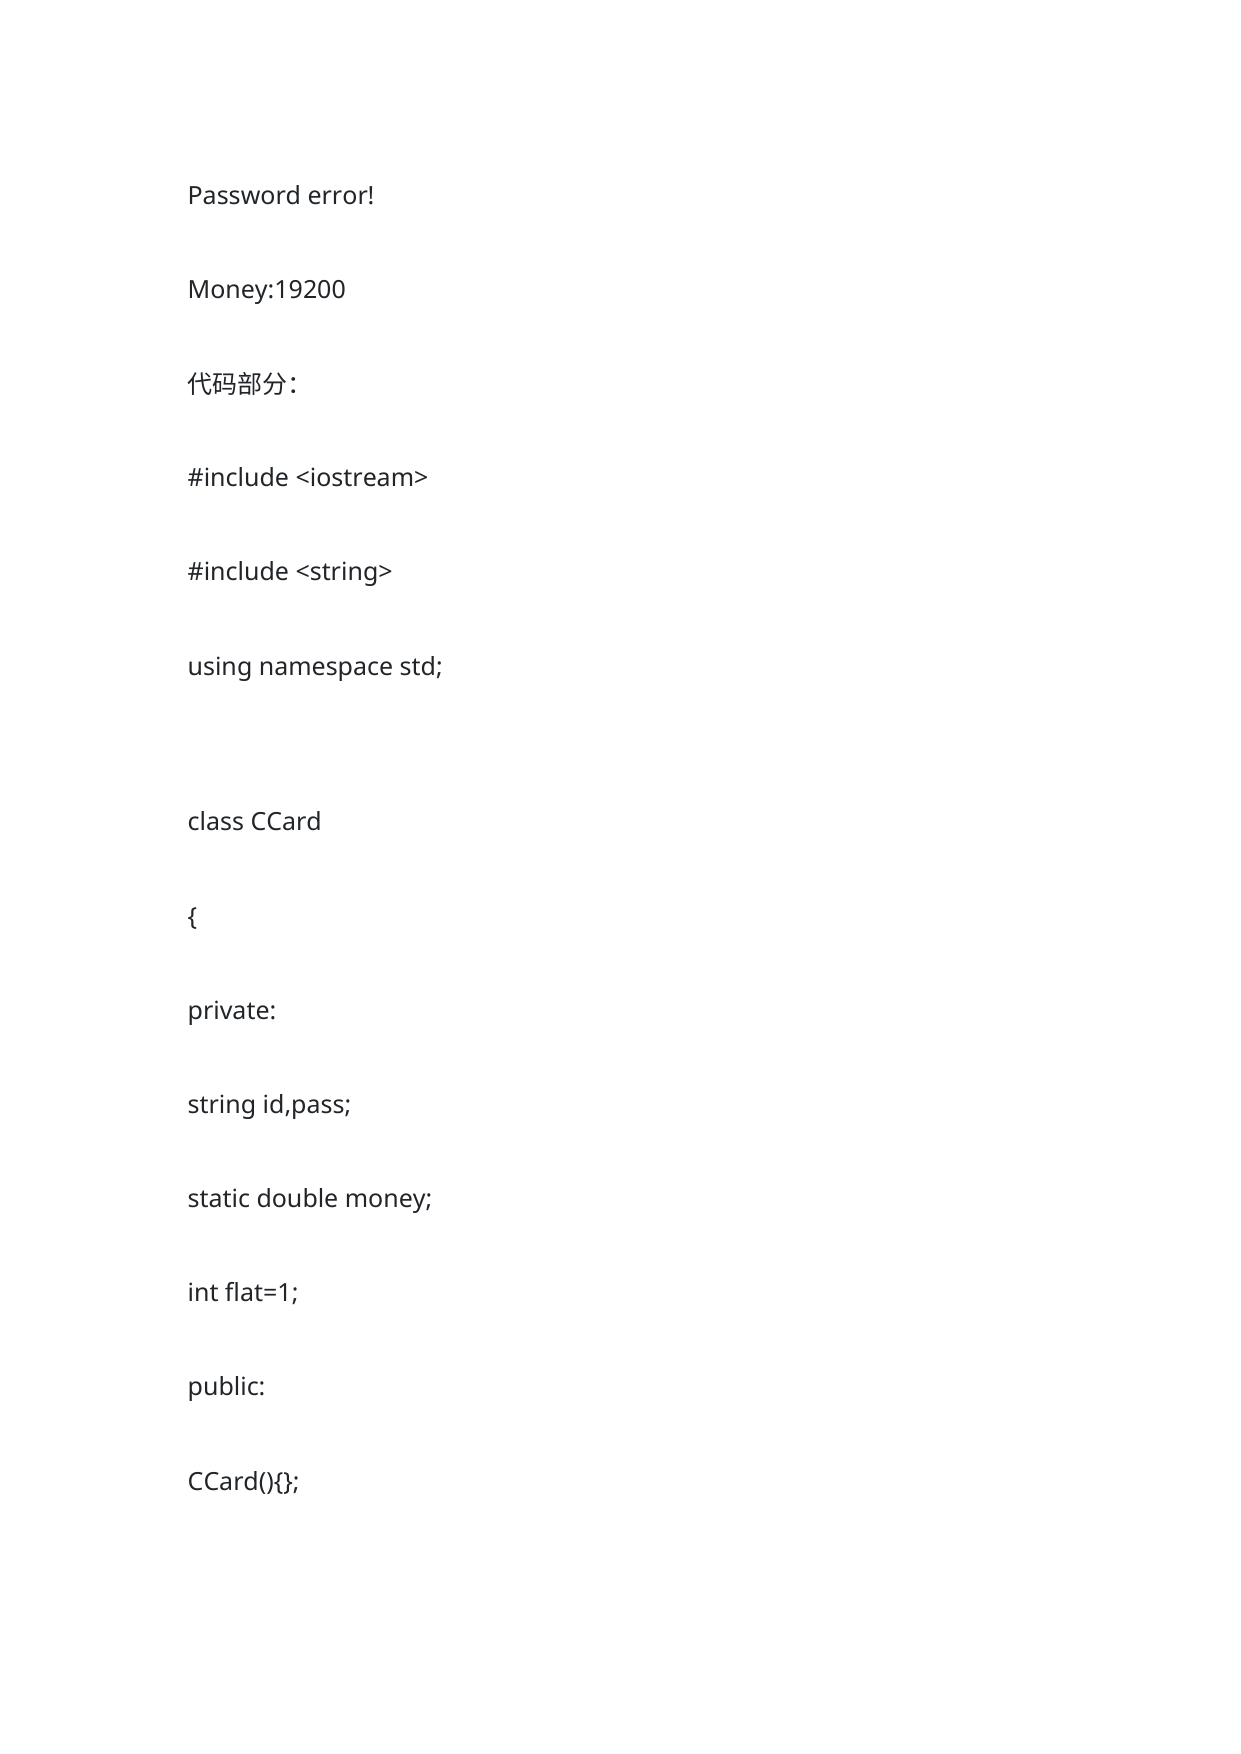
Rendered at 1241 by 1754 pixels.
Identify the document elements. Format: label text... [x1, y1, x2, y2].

text class CCard [187, 789, 1053, 854]
text private: [187, 977, 1053, 1042]
text static double money; [187, 1165, 1053, 1230]
text Money:19200 [187, 256, 1053, 321]
text using namespace std; [187, 633, 1053, 698]
text Password error! [187, 162, 1053, 227]
text CCard(){}; [187, 1448, 1053, 1513]
text 代码部分： [187, 350, 1053, 415]
text string id,pass; [187, 1071, 1053, 1136]
text #include <iostream> [187, 444, 1053, 509]
text public: [187, 1354, 1053, 1419]
text int flat=1; [187, 1259, 1053, 1324]
text { [187, 883, 1053, 948]
text #include <string> [187, 539, 1053, 604]
